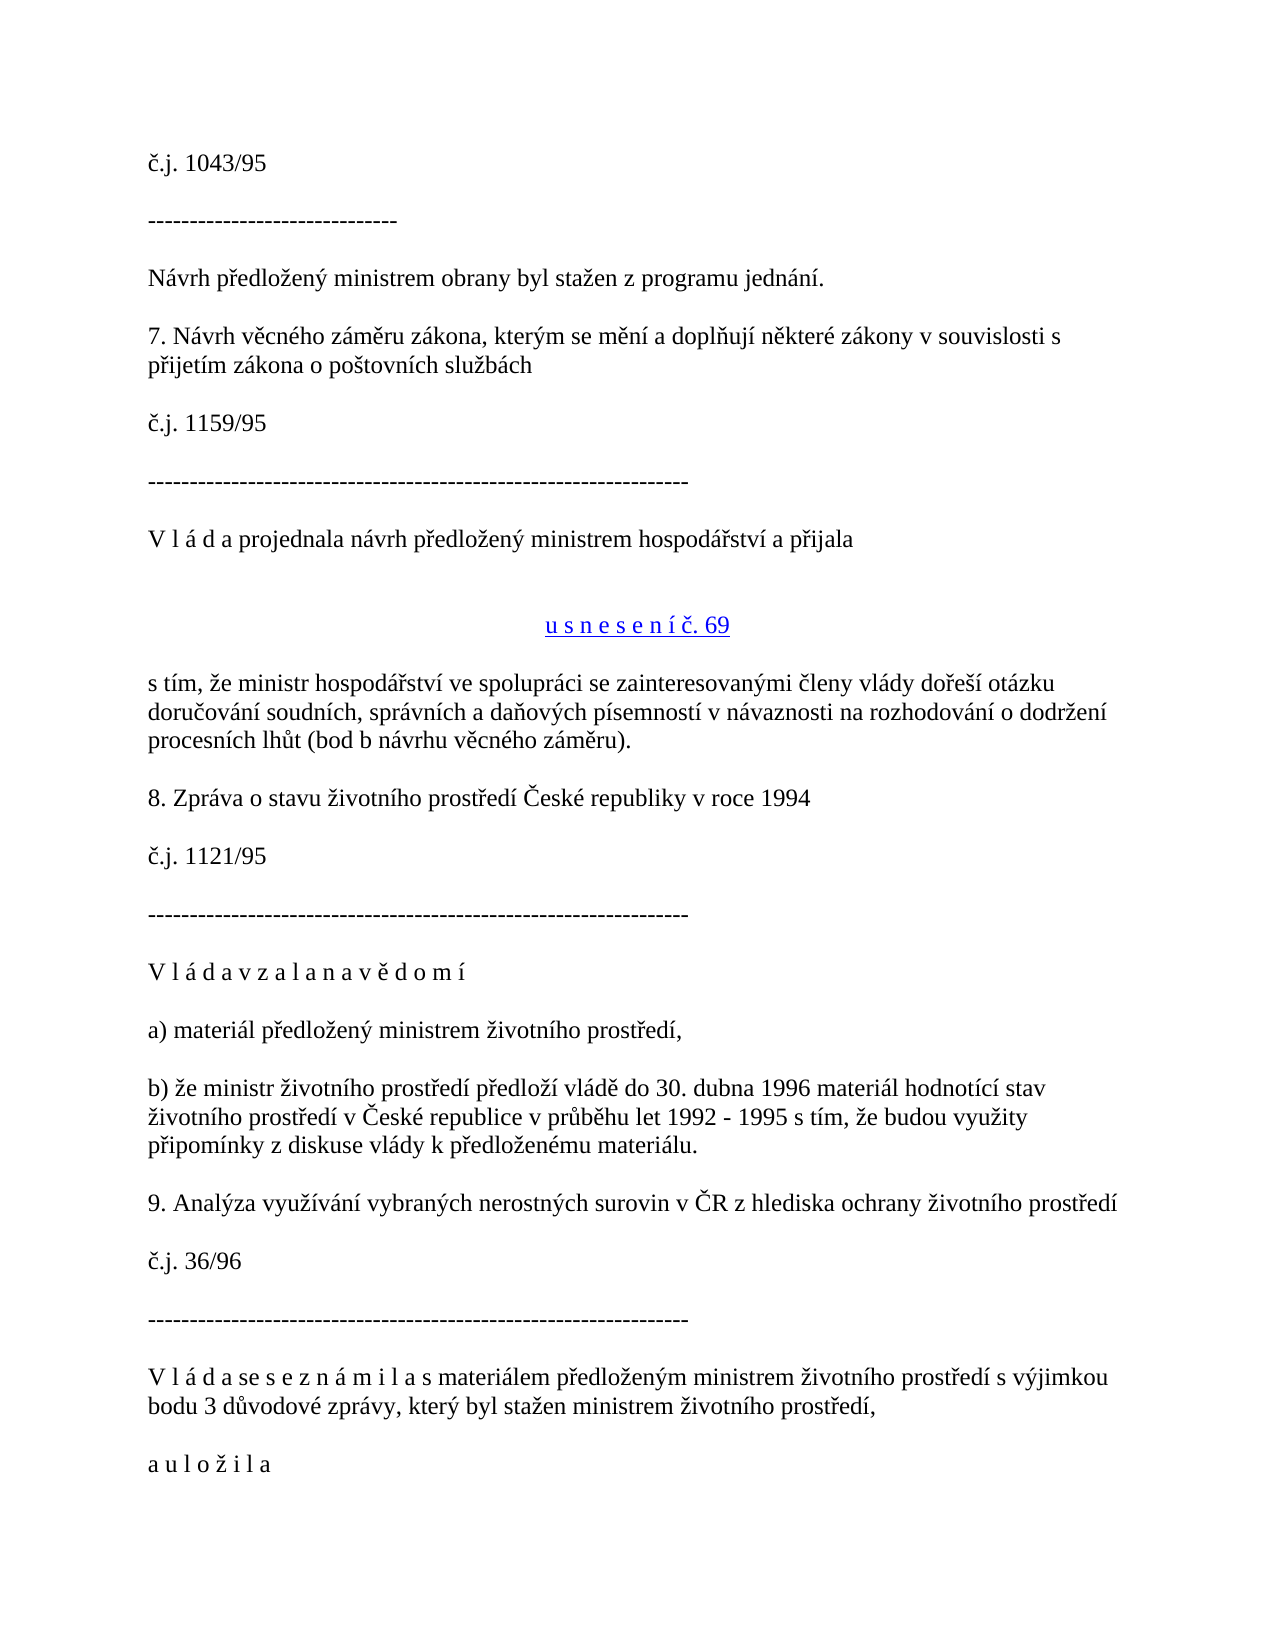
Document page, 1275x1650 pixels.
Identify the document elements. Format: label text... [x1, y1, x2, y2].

text a u l o ž i l a [148, 1449, 1127, 1478]
text V l á d a se s e z n á m i l a s materiálem předloženým ministrem životního prostředí s výjimkou bodu 3 důvodové zprávy, který byl stažen ministrem životního prostředí, [148, 1362, 1127, 1420]
text a) materiál předložený ministrem životního prostředí, [148, 1015, 1127, 1044]
text V l á d a projednala návrh předložený ministrem hospodářství a přijala [148, 524, 1127, 553]
text 9. Analýza využívání vybraných nerostných surovin v ČR z hlediska ochrany životního prostředí [148, 1188, 1127, 1217]
text s tím, že ministr hospodářství ve spolupráci se zainteresovanými členy vlády dořeší otázku doručování soudních, správních a daňových písemností v návaznosti na rozhodování o dodržení procesních lhůt (bod b návrhu věcného záměru). [148, 639, 1127, 754]
text ----------------------------------------------------------------- [148, 466, 1127, 495]
text č.j. 1121/95 [148, 841, 1127, 870]
text 7. Návrh věcného záměru zákona, kterým se mění a doplňují některé zákony v souvislosti s přijetím zákona o poštovních službách [148, 321, 1127, 379]
text ----------------------------------------------------------------- [148, 1304, 1127, 1333]
text č.j. 36/96 [148, 1246, 1127, 1275]
text ------------------------------ [148, 206, 1127, 234]
text 8. Zpráva o stavu životního prostředí České republiky v roce 1994 [148, 783, 1127, 812]
text u s n e s e n í č. 69 [148, 582, 1127, 639]
text Návrh předložený ministrem obrany byl stažen z programu jednání. [148, 263, 1127, 292]
text č.j. 1043/95 [148, 148, 1127, 176]
text č.j. 1159/95 [148, 408, 1127, 437]
text V l á d a v z a l a n a v ě d o m í [148, 957, 1127, 986]
text ----------------------------------------------------------------- [148, 899, 1127, 928]
text b) že ministr životního prostředí předloží vládě do 30. dubna 1996 materiál hodnotící stav životního prostředí v České republice v průběhu let 1992 - 1995 s tím, že budou využity připomínky z diskuse vlády k předloženému materiálu. [148, 1073, 1127, 1159]
